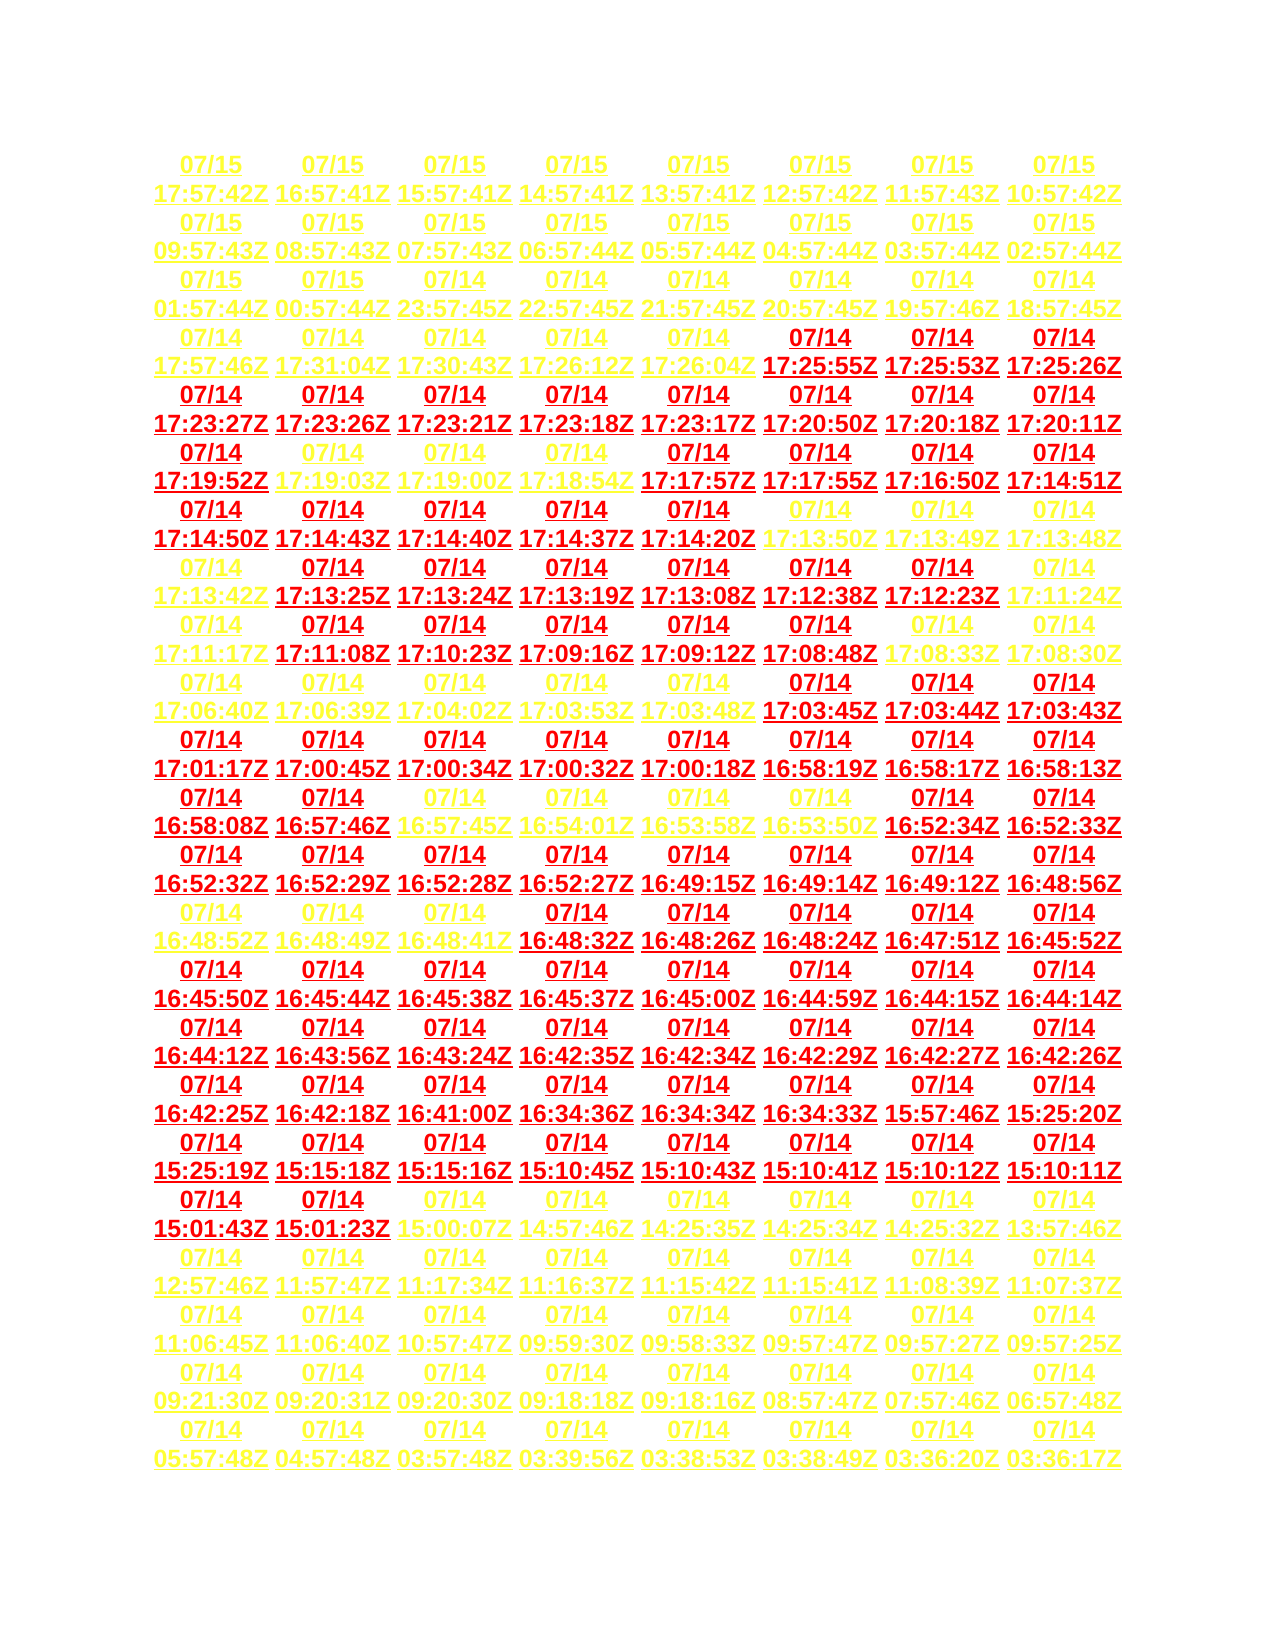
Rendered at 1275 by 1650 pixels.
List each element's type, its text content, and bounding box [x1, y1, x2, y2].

table_cell 07/14 16:48:49Z [272, 898, 394, 955]
table_cell 07/14 15:15:18Z [272, 1128, 394, 1185]
table_cell 07/14 16:58:13Z [1003, 725, 1125, 782]
table_cell 07/14 16:52:32Z [150, 840, 272, 897]
table_cell 07/14 11:06:45Z [150, 1300, 272, 1357]
table_cell 07/14 17:23:21Z [394, 380, 516, 437]
table_cell 07/14 17:26:04Z [638, 323, 759, 380]
table_cell 07/14 17:03:45Z [759, 668, 881, 725]
table_cell 07/14 09:21:30Z [150, 1358, 272, 1415]
table_cell 07/14 16:34:34Z [638, 1070, 759, 1127]
table_cell 07/14 16:42:29Z [759, 1013, 881, 1070]
table_cell 07/14 16:45:50Z [150, 955, 272, 1012]
table_cell 07/14 17:26:12Z [516, 323, 637, 380]
table_cell 07/14 16:58:08Z [150, 783, 272, 840]
table_cell 07/14 17:13:24Z [394, 553, 516, 610]
table_cell 07/14 16:49:12Z [881, 840, 1003, 897]
table_cell 07/15 01:57:44Z [150, 265, 272, 322]
table_cell 07/14 17:17:55Z [759, 438, 881, 495]
table_cell 07/14 16:54:01Z [516, 783, 637, 840]
table_cell 07/14 17:23:17Z [638, 380, 759, 437]
table_cell 07/14 03:39:56Z [516, 1415, 637, 1472]
table_cell 07/14 16:48:26Z [638, 898, 759, 955]
table_cell 07/14 17:03:53Z [516, 668, 637, 725]
table_cell 07/14 16:45:37Z [516, 955, 637, 1012]
table_cell 07/14 15:10:43Z [638, 1128, 759, 1185]
table_cell 07/14 17:18:54Z [516, 438, 637, 495]
table_cell 07/14 17:13:50Z [759, 495, 881, 552]
table_cell 07/14 17:13:08Z [638, 553, 759, 610]
table_cell 07/14 17:00:18Z [638, 725, 759, 782]
table_cell 07/14 16:49:14Z [759, 840, 881, 897]
table_cell 07/14 17:20:11Z [1003, 380, 1125, 437]
table_cell 07/14 15:15:16Z [394, 1128, 516, 1185]
table_cell 07/14 17:06:39Z [272, 668, 394, 725]
table_cell 07/14 09:57:25Z [1003, 1300, 1125, 1357]
table_cell 07/14 09:59:30Z [516, 1300, 637, 1357]
table_cell 07/14 17:11:08Z [272, 610, 394, 667]
table_cell 07/14 14:57:46Z [516, 1185, 637, 1242]
table_cell 07/14 15:10:11Z [1003, 1128, 1125, 1185]
table_cell 07/15 17:57:42Z [150, 150, 272, 207]
table_cell 07/15 08:57:43Z [272, 208, 394, 265]
table_cell 07/14 16:41:00Z [394, 1070, 516, 1127]
table_cell 07/15 15:57:41Z [394, 150, 516, 207]
table_cell 07/14 17:14:20Z [638, 495, 759, 552]
table_cell 07/14 16:45:00Z [638, 955, 759, 1012]
table_cell 07/14 17:19:03Z [272, 438, 394, 495]
table_cell 07/14 16:48:32Z [516, 898, 637, 955]
table_cell 07/14 16:48:41Z [394, 898, 516, 955]
table_cell 07/14 17:08:33Z [881, 610, 1003, 667]
table_cell 07/14 20:57:45Z [759, 265, 881, 322]
table_cell 07/14 17:25:26Z [1003, 323, 1125, 380]
table_cell 07/14 03:38:49Z [759, 1415, 881, 1472]
table_cell 07/14 12:57:46Z [150, 1243, 272, 1300]
table_cell 07/14 15:01:23Z [272, 1185, 394, 1242]
table_cell 07/14 16:52:27Z [516, 840, 637, 897]
table_cell 07/14 11:15:41Z [759, 1243, 881, 1300]
table_cell 07/14 09:18:16Z [638, 1358, 759, 1415]
table_cell 07/14 17:14:43Z [272, 495, 394, 552]
table_cell 07/15 05:57:44Z [638, 208, 759, 265]
table_cell 07/14 16:44:15Z [881, 955, 1003, 1012]
table_cell 07/14 15:10:41Z [759, 1128, 881, 1185]
table_cell 07/14 16:53:58Z [638, 783, 759, 840]
table_cell 07/14 16:43:24Z [394, 1013, 516, 1070]
table_cell 07/14 17:25:53Z [881, 323, 1003, 380]
table_cell 07/14 09:20:31Z [272, 1358, 394, 1415]
table_cell 07/14 14:25:35Z [638, 1185, 759, 1242]
table_cell 07/14 14:25:34Z [759, 1185, 881, 1242]
table_cell 07/14 05:57:48Z [150, 1415, 272, 1472]
table_cell 07/14 16:52:33Z [1003, 783, 1125, 840]
table_cell 07/14 16:34:33Z [759, 1070, 881, 1127]
table_cell 07/14 17:14:40Z [394, 495, 516, 552]
table_cell 07/14 15:00:07Z [394, 1185, 516, 1242]
table_cell 07/15 02:57:44Z [1003, 208, 1125, 265]
table_cell 07/14 16:49:15Z [638, 840, 759, 897]
table_cell 07/14 17:12:23Z [881, 553, 1003, 610]
table_cell 07/14 11:15:42Z [638, 1243, 759, 1300]
table_cell 07/14 17:13:19Z [516, 553, 637, 610]
table_cell 07/14 16:42:18Z [272, 1070, 394, 1127]
table_cell 07/14 15:25:20Z [1003, 1070, 1125, 1127]
table_cell 07/14 17:04:02Z [394, 668, 516, 725]
table_cell 07/14 17:00:32Z [516, 725, 637, 782]
table_cell 07/14 17:14:50Z [150, 495, 272, 552]
table_cell 07/14 11:17:34Z [394, 1243, 516, 1300]
table_cell 07/14 14:25:32Z [881, 1185, 1003, 1242]
table_cell 07/14 11:16:37Z [516, 1243, 637, 1300]
table_cell 07/14 07:57:46Z [881, 1358, 1003, 1415]
table_cell 07/14 22:57:45Z [516, 265, 637, 322]
table_cell 07/14 11:08:39Z [881, 1243, 1003, 1300]
table_cell 07/14 17:20:18Z [881, 380, 1003, 437]
table_cell 07/15 00:57:44Z [272, 265, 394, 322]
table_cell 07/14 11:06:40Z [272, 1300, 394, 1357]
table_cell 07/14 03:36:20Z [881, 1415, 1003, 1472]
table_cell 07/15 12:57:42Z [759, 150, 881, 207]
table_cell 07/14 17:10:23Z [394, 610, 516, 667]
table_cell 07/14 15:10:45Z [516, 1128, 637, 1185]
table_cell 07/14 16:42:25Z [150, 1070, 272, 1127]
table_cell 07/14 09:20:30Z [394, 1358, 516, 1415]
table_cell 07/14 21:57:45Z [638, 265, 759, 322]
table_cell 07/14 15:25:19Z [150, 1128, 272, 1185]
table_cell 07/14 17:19:52Z [150, 438, 272, 495]
table_cell 07/14 16:53:50Z [759, 783, 881, 840]
table_cell 07/14 16:45:38Z [394, 955, 516, 1012]
table_cell 07/14 18:57:45Z [1003, 265, 1125, 322]
table_cell 07/14 09:58:33Z [638, 1300, 759, 1357]
table_cell 07/15 07:57:43Z [394, 208, 516, 265]
table_cell 07/14 17:03:44Z [881, 668, 1003, 725]
table_cell 07/14 17:12:38Z [759, 553, 881, 610]
table_cell 07/14 17:16:50Z [881, 438, 1003, 495]
table_cell 07/14 16:57:45Z [394, 783, 516, 840]
table_cell 07/14 11:57:47Z [272, 1243, 394, 1300]
table_cell 07/14 17:09:16Z [516, 610, 637, 667]
table_cell 07/14 16:44:14Z [1003, 955, 1125, 1012]
table_cell 07/15 16:57:41Z [272, 150, 394, 207]
table_cell 07/15 03:57:44Z [881, 208, 1003, 265]
table_cell 07/14 17:13:25Z [272, 553, 394, 610]
table_cell 07/14 17:11:17Z [150, 610, 272, 667]
table_cell 07/14 03:57:48Z [394, 1415, 516, 1472]
table_cell 07/14 17:09:12Z [638, 610, 759, 667]
table_cell 07/14 10:57:47Z [394, 1300, 516, 1357]
table_cell 07/14 23:57:45Z [394, 265, 516, 322]
table_cell 07/14 17:23:27Z [150, 380, 272, 437]
table_cell 07/14 06:57:48Z [1003, 1358, 1125, 1415]
table_cell 07/14 15:01:43Z [150, 1185, 272, 1242]
table_cell 07/14 16:42:34Z [638, 1013, 759, 1070]
table_cell 07/14 16:45:44Z [272, 955, 394, 1012]
table_cell 07/14 16:42:35Z [516, 1013, 637, 1070]
table_cell 07/14 16:52:28Z [394, 840, 516, 897]
table_cell 07/14 17:08:30Z [1003, 610, 1125, 667]
table_cell 07/14 17:06:40Z [150, 668, 272, 725]
table_cell 07/14 16:48:52Z [150, 898, 272, 955]
table_cell 07/15 11:57:43Z [881, 150, 1003, 207]
table_cell 07/14 04:57:48Z [272, 1415, 394, 1472]
table_cell 07/15 06:57:44Z [516, 208, 637, 265]
table_cell 07/14 16:42:26Z [1003, 1013, 1125, 1070]
table_cell 07/14 17:11:24Z [1003, 553, 1125, 610]
table_cell 07/14 17:03:48Z [638, 668, 759, 725]
table_cell 07/14 17:14:37Z [516, 495, 637, 552]
table_cell 07/14 11:07:37Z [1003, 1243, 1125, 1300]
table_cell 07/14 15:10:12Z [881, 1128, 1003, 1185]
table_cell 07/14 17:13:49Z [881, 495, 1003, 552]
table_cell 07/15 13:57:41Z [638, 150, 759, 207]
table_cell 07/14 17:25:55Z [759, 323, 881, 380]
table_cell 07/14 16:34:36Z [516, 1070, 637, 1127]
table_cell 07/14 15:57:46Z [881, 1070, 1003, 1127]
table_cell 07/14 17:23:18Z [516, 380, 637, 437]
table_cell 07/14 16:45:52Z [1003, 898, 1125, 955]
table_cell 07/14 08:57:47Z [759, 1358, 881, 1415]
table_cell 07/14 16:48:24Z [759, 898, 881, 955]
table_cell 07/15 10:57:42Z [1003, 150, 1125, 207]
table_cell 07/14 17:57:46Z [150, 323, 272, 380]
table_cell 07/14 09:57:27Z [881, 1300, 1003, 1357]
table_cell 07/14 17:13:48Z [1003, 495, 1125, 552]
table_cell 07/14 17:00:45Z [272, 725, 394, 782]
table_cell 07/14 16:42:27Z [881, 1013, 1003, 1070]
table_cell 07/14 16:44:59Z [759, 955, 881, 1012]
table_cell 07/14 16:48:56Z [1003, 840, 1125, 897]
table_cell 07/14 17:19:00Z [394, 438, 516, 495]
table_cell 07/14 17:30:43Z [394, 323, 516, 380]
table_cell 07/14 17:13:42Z [150, 553, 272, 610]
table_cell 07/14 16:57:46Z [272, 783, 394, 840]
table_cell 07/14 09:57:47Z [759, 1300, 881, 1357]
table_cell 07/15 14:57:41Z [516, 150, 637, 207]
table_cell 07/14 09:18:18Z [516, 1358, 637, 1415]
table_cell 07/14 16:58:17Z [881, 725, 1003, 782]
table_cell 07/14 16:47:51Z [881, 898, 1003, 955]
table_cell 07/14 17:31:04Z [272, 323, 394, 380]
table_cell 07/14 17:03:43Z [1003, 668, 1125, 725]
table_cell 07/14 17:14:51Z [1003, 438, 1125, 495]
table_cell 07/14 17:00:34Z [394, 725, 516, 782]
table_cell 07/14 03:36:17Z [1003, 1415, 1125, 1472]
table_cell 07/14 16:44:12Z [150, 1013, 272, 1070]
table_cell 07/14 16:43:56Z [272, 1013, 394, 1070]
table_cell 07/15 04:57:44Z [759, 208, 881, 265]
table_cell 07/14 17:23:26Z [272, 380, 394, 437]
table_cell 07/14 17:01:17Z [150, 725, 272, 782]
table_cell 07/14 03:38:53Z [638, 1415, 759, 1472]
table_cell 07/14 16:52:34Z [881, 783, 1003, 840]
table_cell 07/14 19:57:46Z [881, 265, 1003, 322]
table_cell 07/15 09:57:43Z [150, 208, 272, 265]
table_cell 07/14 17:20:50Z [759, 380, 881, 437]
table_cell 07/14 16:52:29Z [272, 840, 394, 897]
table_cell 07/14 17:17:57Z [638, 438, 759, 495]
table_cell 07/14 17:08:48Z [759, 610, 881, 667]
table_cell 07/14 13:57:46Z [1003, 1185, 1125, 1242]
table_cell 07/14 16:58:19Z [759, 725, 881, 782]
